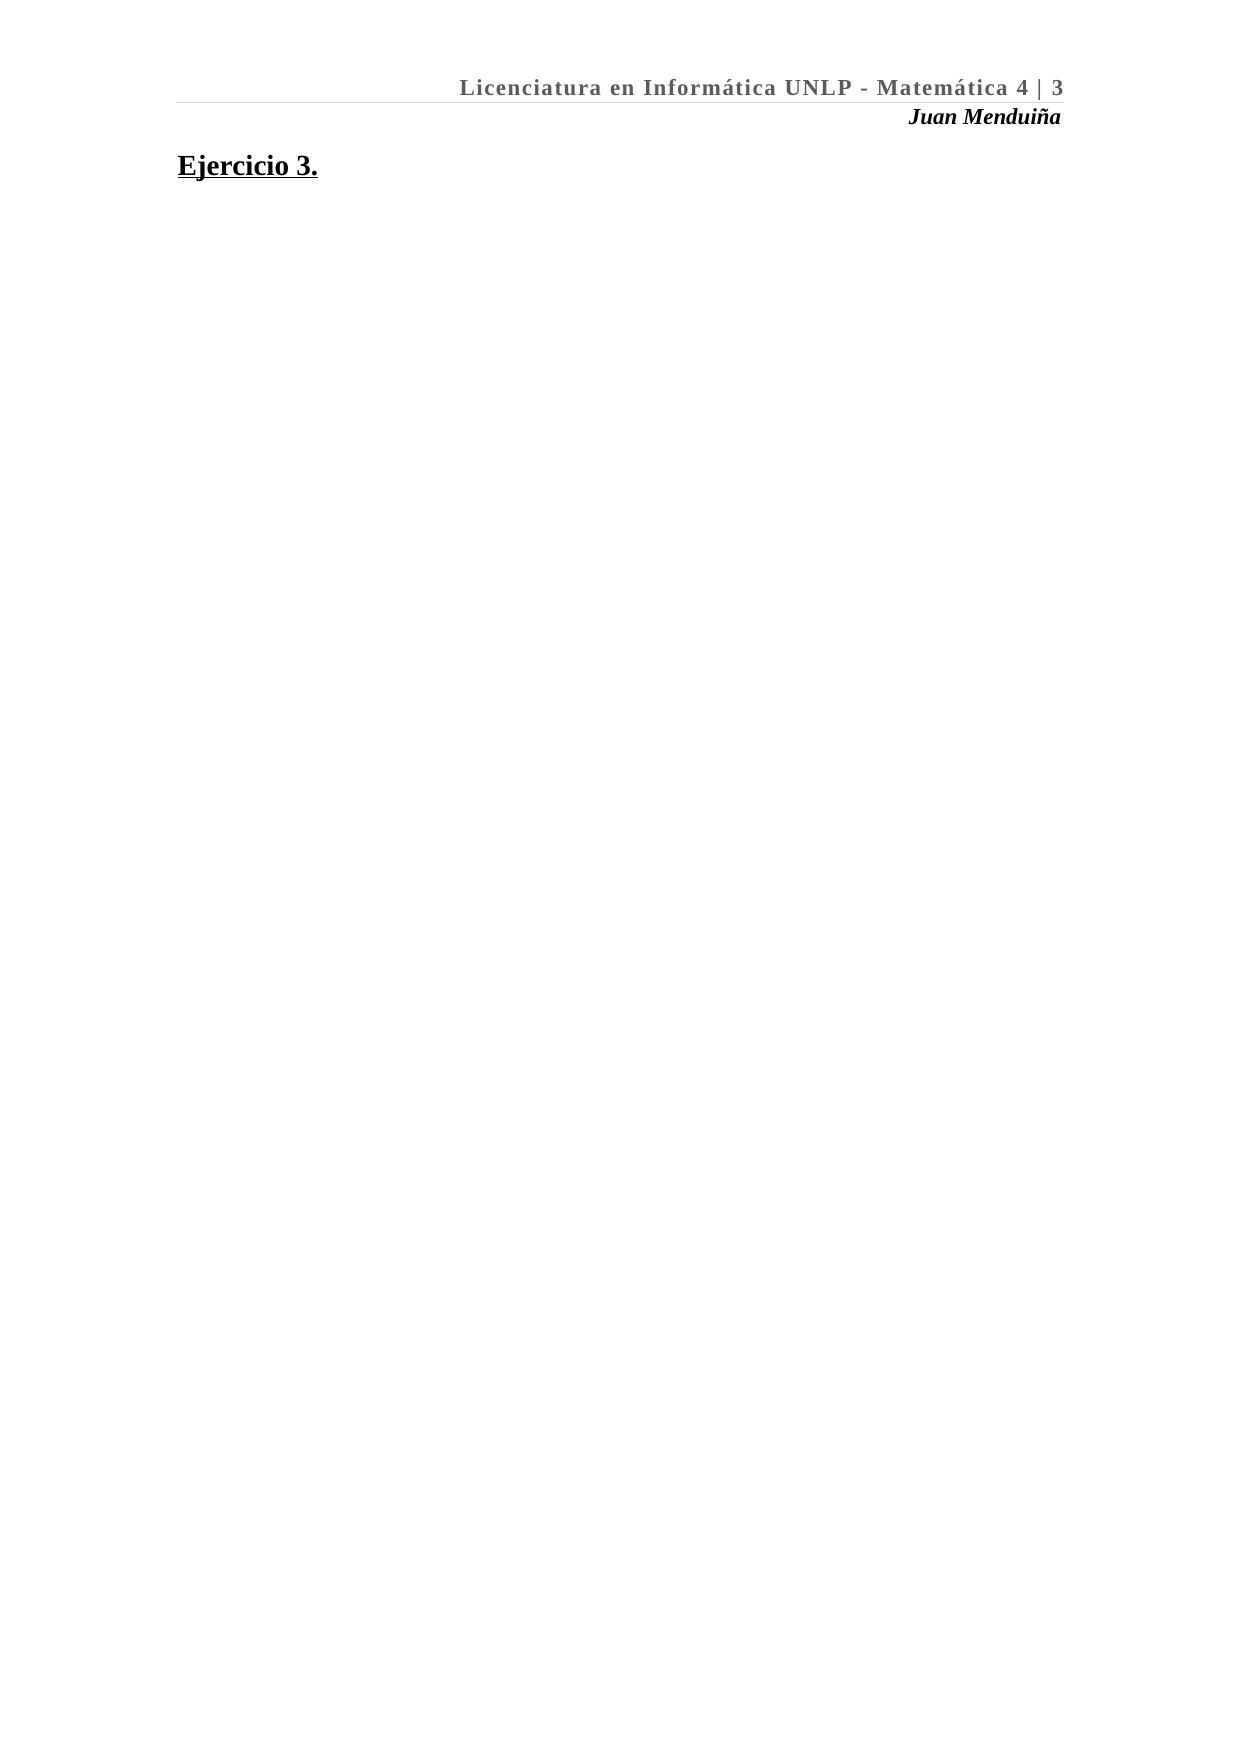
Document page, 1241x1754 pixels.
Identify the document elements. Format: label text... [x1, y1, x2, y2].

text Ejercicio 3. [177, 148, 1063, 181]
